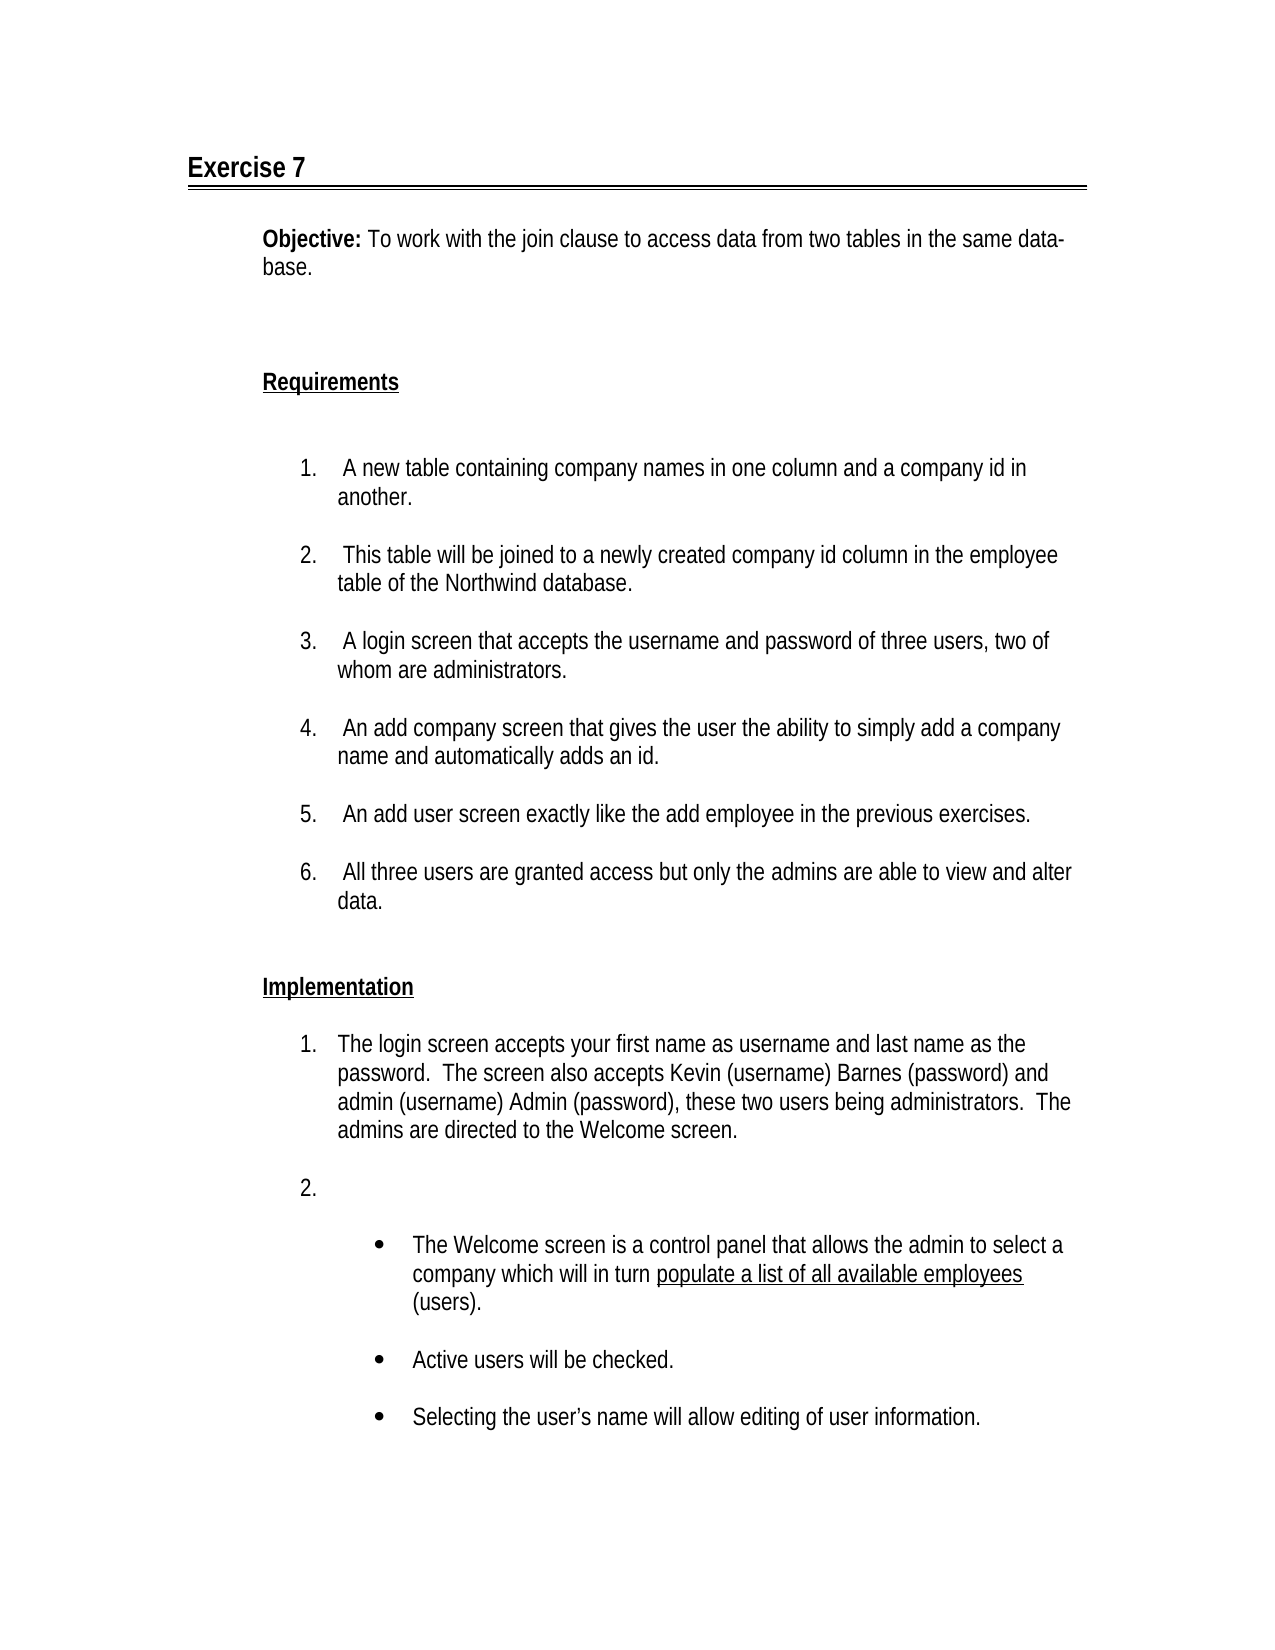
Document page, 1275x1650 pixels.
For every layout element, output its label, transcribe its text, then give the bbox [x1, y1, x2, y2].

list The Welcome screen is a control panel that allows the admin to select a company which will in turn populate a list of all available employees (users). [375, 1230, 1087, 1316]
list Selecting the user’s name will allow editing of user information. [375, 1402, 1087, 1431]
text Exercise 7 [187, 150, 1087, 190]
text 2. This table will be joined to a newly created company id column in the employee table of the Northwind database. [300, 540, 1087, 597]
text 1. A new table containing company names in one column and a company id in another. [300, 453, 1087, 511]
text Implementation [262, 972, 1087, 1001]
text Requirements [262, 367, 1087, 396]
list Active users will be checked. [375, 1345, 1087, 1373]
text 5. An add user screen exactly like the add employee in the previous exercises. [300, 799, 1087, 828]
text Objective: To work with the join clause to access data from two tables in the same data-base. [262, 224, 1087, 281]
text 6. All three users are granted access but only the admins are able to view and alter data. [300, 857, 1087, 914]
text 4. An add company screen that gives the user the ability to simply add a company name and automatically adds an id. [300, 713, 1087, 770]
text 3. A login screen that accepts the username and password of three users, two of whom are administrators. [300, 626, 1087, 683]
list The login screen accepts your first name as username and last name as the password. The screen also accepts Kevin (username) Barnes (password) and admin (username) Admin (password), these two users being administrators. The admins are directed to the Welcome screen. [300, 1029, 1087, 1144]
